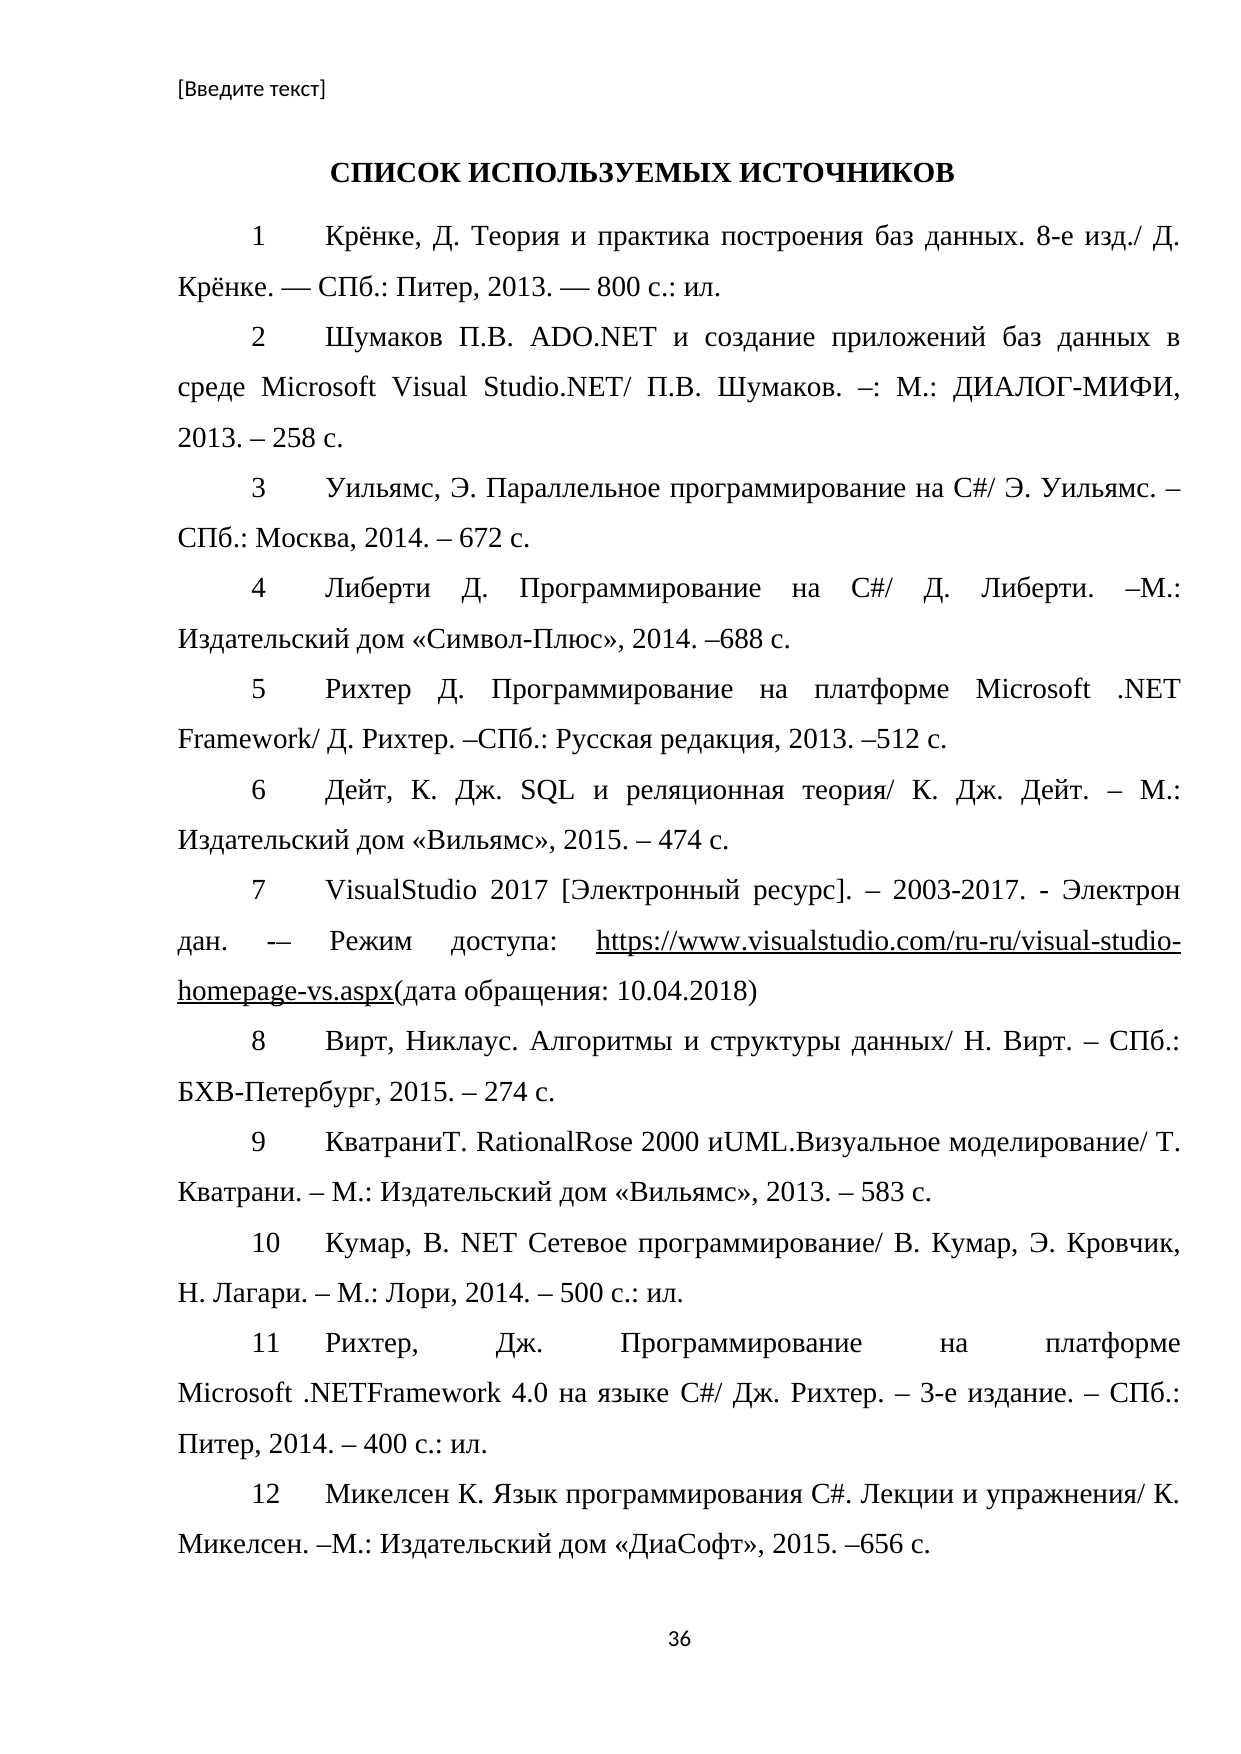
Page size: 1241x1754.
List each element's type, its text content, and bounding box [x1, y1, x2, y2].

list Шумаков П.В. ADO.NET и создание приложений баз данных в среде Microsoft Visual Studio.NET/ П.В. Шумаков. –: М.: ДИАЛОГ-МИФИ, 2013. – 258 с. [177, 319, 1181, 453]
list Крёнке, Д. Теория и практика построения баз данных. 8-е изд./ Д. Крёнке. — СПб.: Питер, 2013. — 800 с.: ил. [177, 218, 1181, 302]
subtitle СПИСОК ИСПОЛЬЗУЕМЫХ ИСТОЧНИКОВ [177, 155, 1107, 188]
list Рихтер Д. Программирование на платформе Microsoft .NET Framework/ Д. Рихтер. –СПб.: Русская редакция, 2013. –512 с. [177, 671, 1181, 755]
list Либерти Д. Программирование на C#/ Д. Либерти. –М.: Издательский дом «Символ-Плюс», 2014. –688 с. [177, 571, 1181, 654]
list Вирт, Никлаус. Алгоритмы и структуры данных/ Н. Вирт. – СПб.: БХВ-Петербург, 2015. – 274 с. [177, 1023, 1181, 1107]
list Рихтер, Дж. Программирование на платформе Microsoft .NETFramework 4.0 на языке C#/ Дж. Рихтер. – 3-е издание. – СПб.: Питер, 2014. – 400 с.: ил. [177, 1325, 1181, 1459]
list Микелсен К. Язык программирования C#. Лекции и упражнения/ К. Микелсен. –М.: Издательский дом «ДиаСофт», 2015. –656 с. [177, 1476, 1181, 1560]
list Кумар, В. NET Сетевое программирование/ В. Кумар, Э. Кровчик, Н. Лагари. – М.: Лори, 2014. – 500 с.: ил. [177, 1225, 1181, 1308]
list КватраниТ. RationalRose 2000 иUML.Визуальное моделирование/ Т. Кватрани. – М.: Издательский дом «Вильямс», 2013. – 583 с. [177, 1124, 1181, 1208]
list VisualStudio 2017 [Электронный ресурс]. – 2003-2017. - Электрон дан. -– Режим доступа: https://www.visualstudio.com/ru-ru/visual-studio-homepage-vs.aspx(дата обращения: 10.04.2018) [177, 872, 1181, 1007]
list Уильямс, Э. Параллельное программирование на С#/ Э. Уильямс. – СПб.: Москва, 2014. – 672 с. [177, 470, 1181, 554]
list Дейт, К. Дж. SQL и реляционная теория/ К. Дж. Дейт. – М.: Издательский дом «Вильямс», 2015. – 474 с. [177, 772, 1181, 856]
